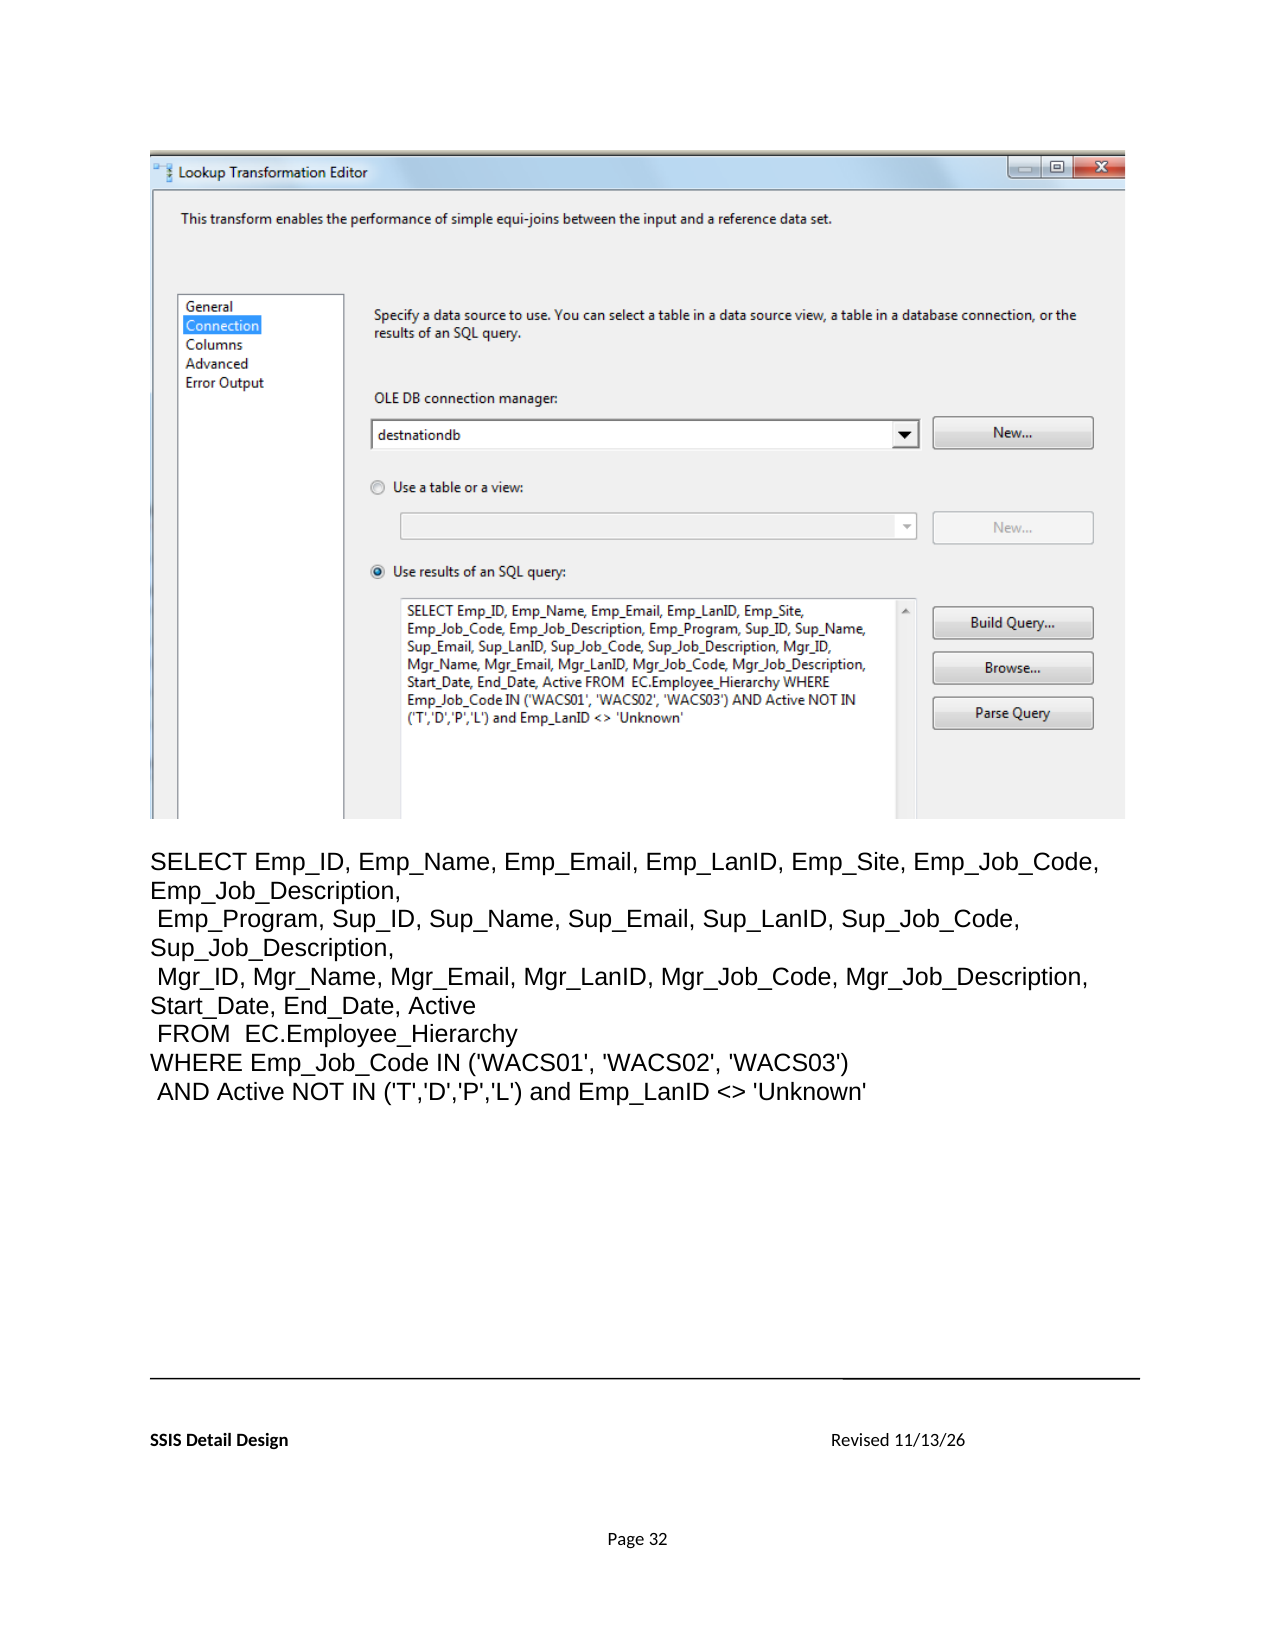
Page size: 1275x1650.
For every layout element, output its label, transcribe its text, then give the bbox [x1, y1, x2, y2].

text FROM EC.Employee_Hierarchy [150, 1019, 1125, 1048]
text WHERE Emp_Job_Code IN ('WACS01', 'WACS02', 'WACS03') [150, 1048, 1125, 1077]
text Emp_Program, Sup_ID, Sup_Name, Sup_Email, Sup_LanID, Sup_Job_Code, Sup_Job_Description, [150, 904, 1125, 962]
text SELECT Emp_ID, Emp_Name, Emp_Email, Emp_LanID, Emp_Site, Emp_Job_Code, Emp_Job_Description, [150, 847, 1125, 904]
picture [150, 150, 1125, 819]
text AND Active NOT IN ('T','D','P','L') and Emp_LanID <> 'Unknown' [150, 1077, 1125, 1106]
text Mgr_ID, Mgr_Name, Mgr_Email, Mgr_LanID, Mgr_Job_Code, Mgr_Job_Description, Start_Date, End_Date, Active [150, 962, 1125, 1019]
